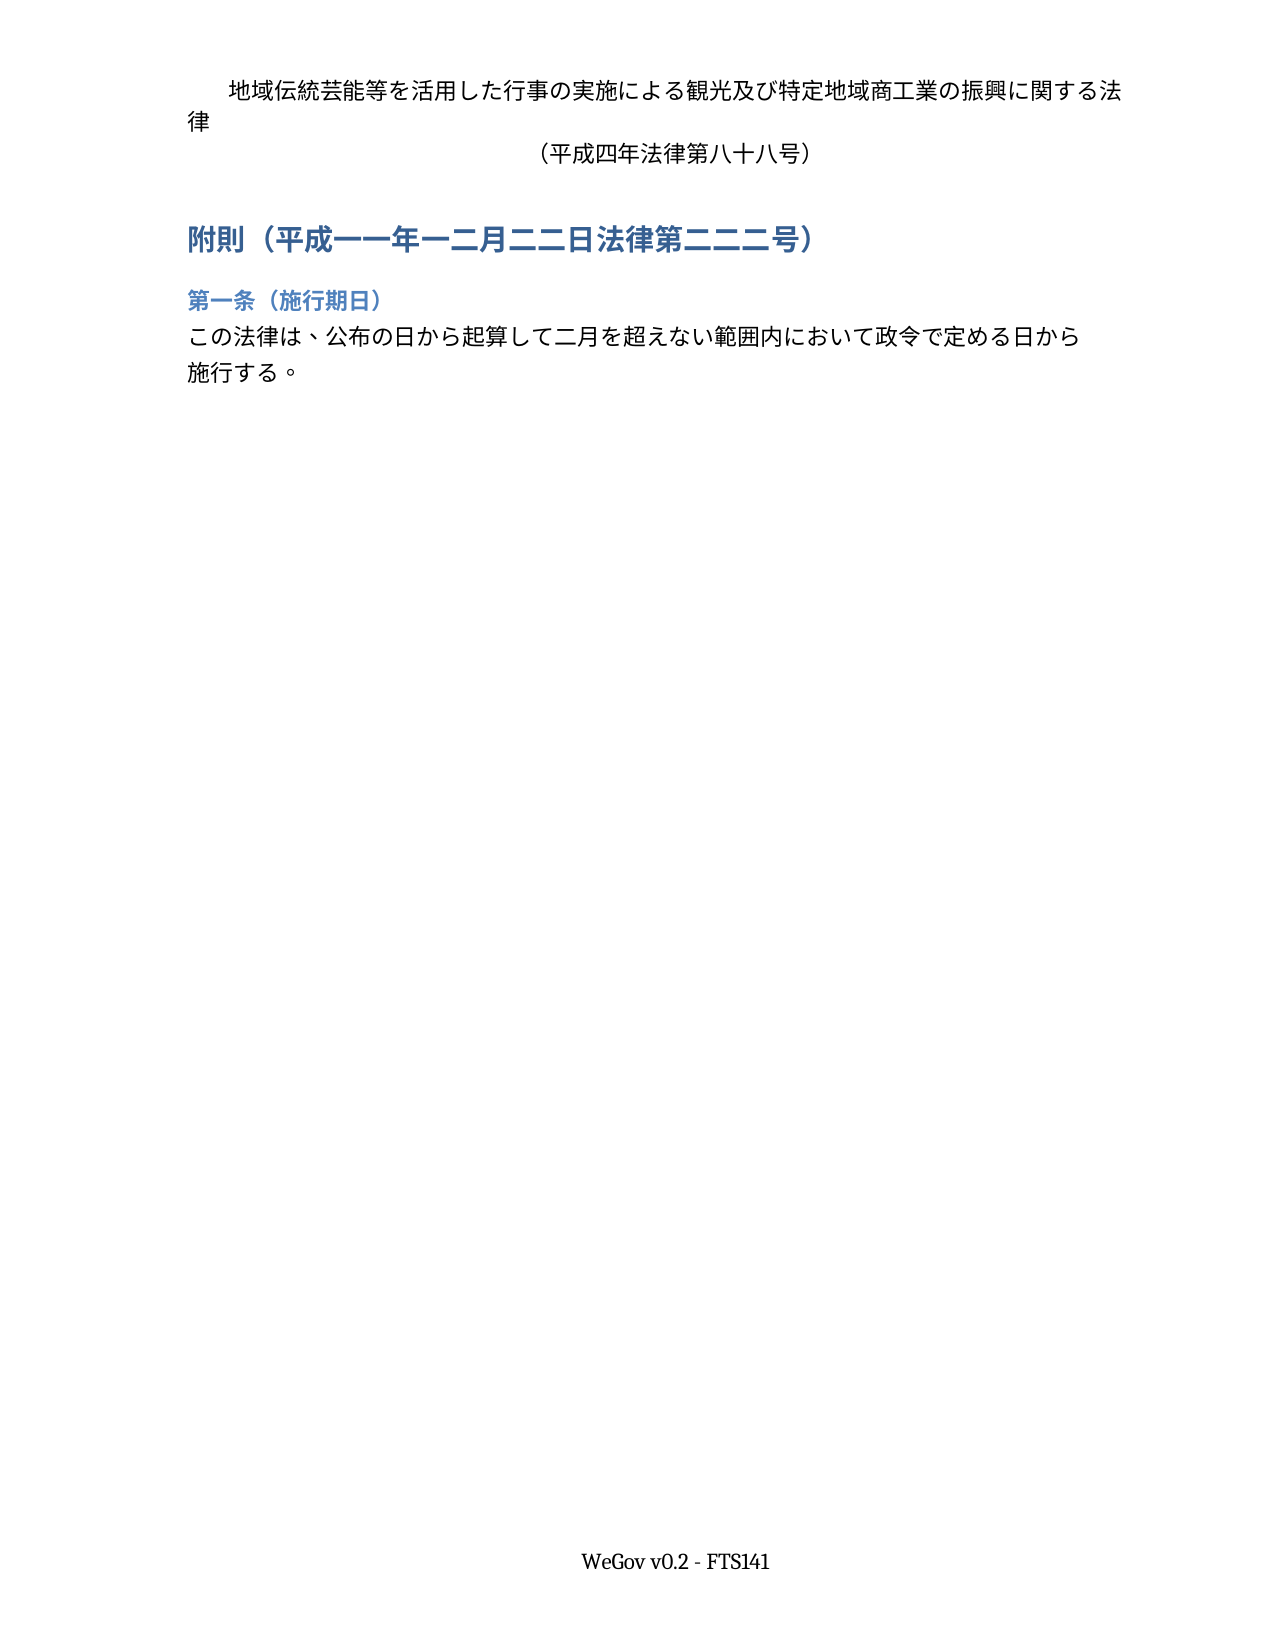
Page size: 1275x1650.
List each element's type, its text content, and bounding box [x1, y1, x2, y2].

subtitle 第一条（施行期日） [187, 285, 1087, 316]
subtitle 附則（平成一一年一二月二二日法律第二二二号） [187, 219, 1087, 258]
text この法律は、公布の日から起算して二月を超えない範囲内において政令で定める日から施行する。 [187, 321, 1087, 388]
